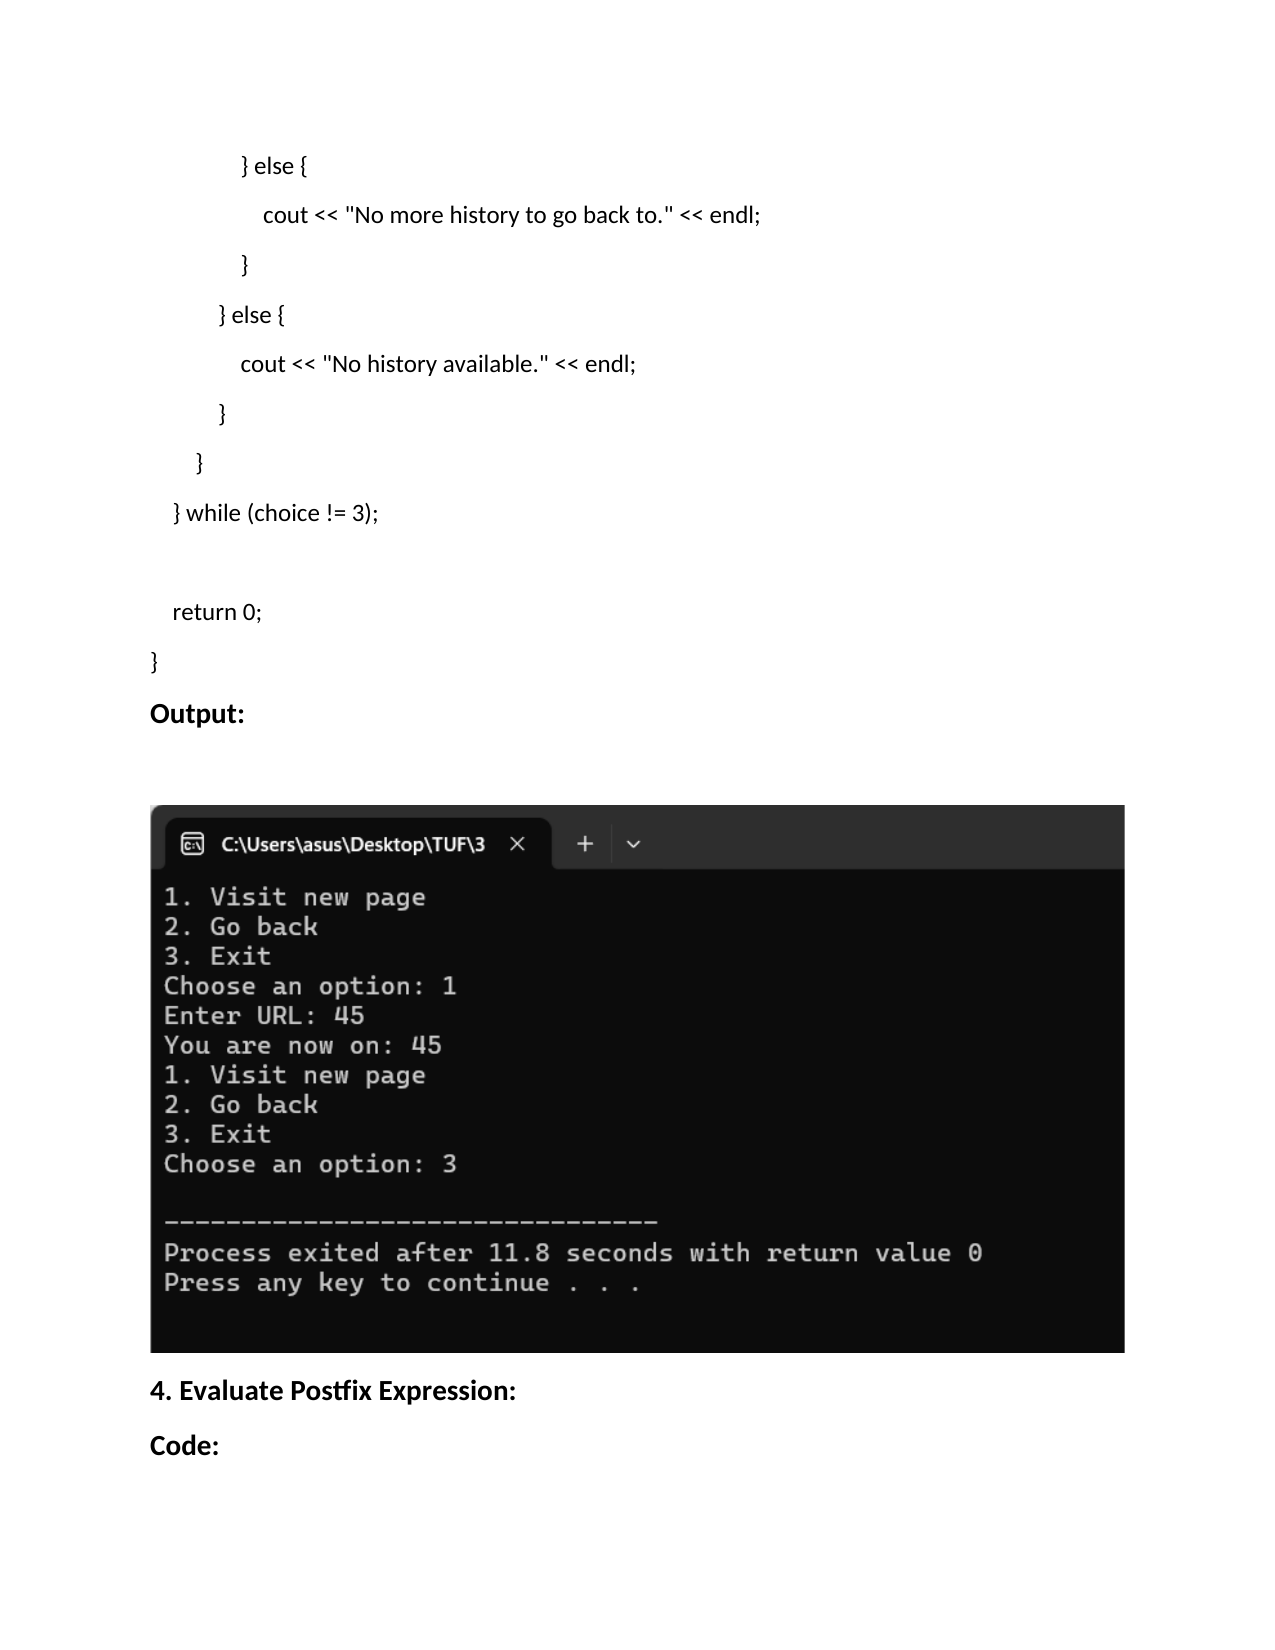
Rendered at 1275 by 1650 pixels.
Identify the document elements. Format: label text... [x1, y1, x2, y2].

text } [150, 646, 1125, 676]
text Code: [150, 1427, 1125, 1462]
text cout << "No history available." << endl; [150, 348, 1125, 379]
text 4. Evaluate Postfix Expression: [150, 1372, 1125, 1407]
picture [150, 805, 1125, 1353]
text } [150, 398, 1125, 428]
text } else { [150, 150, 1125, 181]
text return 0; [150, 596, 1125, 627]
text } while (choice != 3); [150, 497, 1125, 528]
text cout << "No more history to go back to." << endl; [150, 199, 1125, 230]
text Output: [150, 695, 1125, 731]
text } else { [150, 299, 1125, 329]
text } [150, 447, 1125, 478]
text } [150, 249, 1125, 280]
